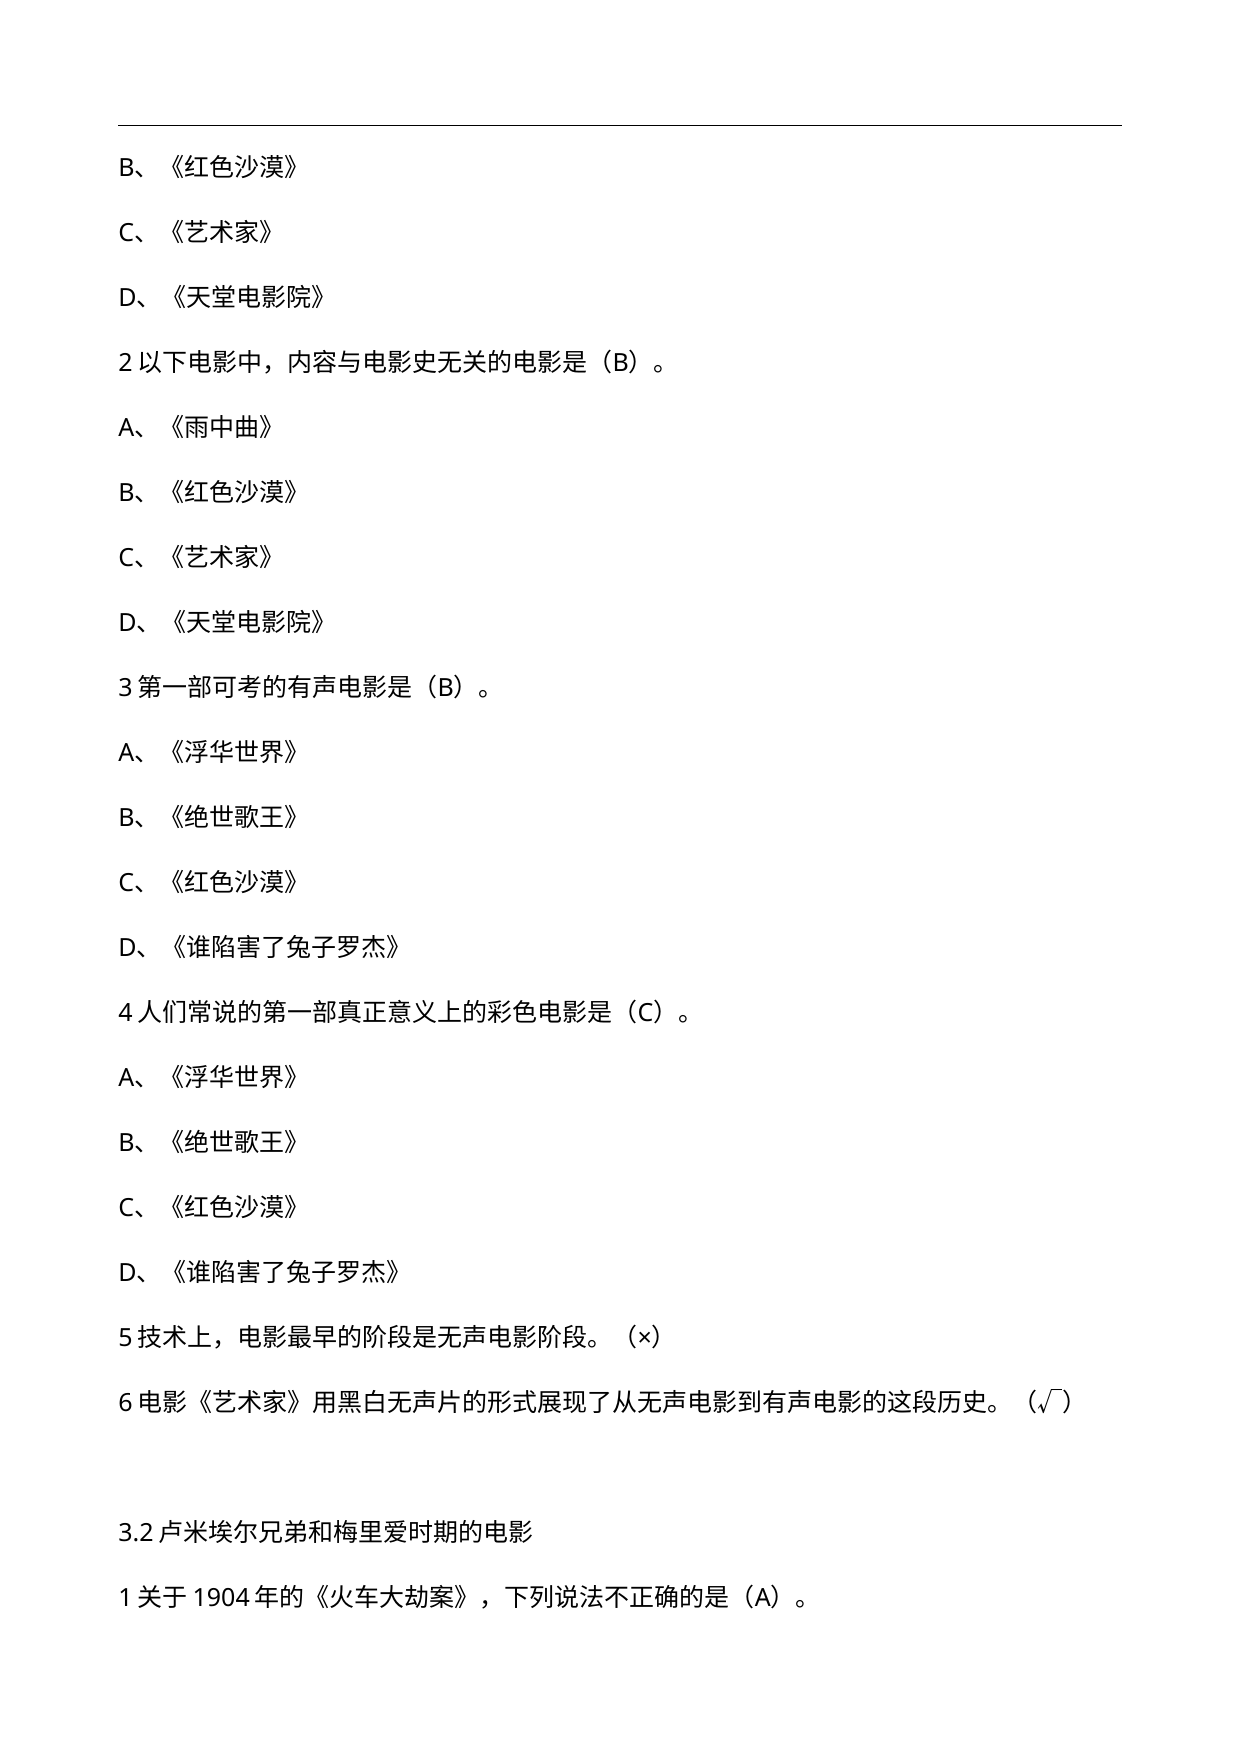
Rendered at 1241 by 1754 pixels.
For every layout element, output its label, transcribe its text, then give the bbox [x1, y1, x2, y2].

text 3第一部可考的有声电影是（B）。 [118, 653, 1122, 718]
text D、《天堂电影院》 [118, 263, 1122, 328]
text C、《红色沙漠》 [118, 1173, 1122, 1238]
text C、《红色沙漠》 [118, 848, 1122, 913]
text B、《绝世歌王》 [118, 783, 1122, 848]
text 1关于1904年的《火车大劫案》，下列说法不正确的是（A）。 [118, 1563, 1122, 1628]
text C、《艺术家》 [118, 523, 1122, 588]
text A、《浮华世界》 [118, 718, 1122, 783]
text A、《浮华世界》 [118, 1043, 1122, 1108]
text D、《谁陷害了兔子罗杰》 [118, 1238, 1122, 1303]
text 4人们常说的第一部真正意义上的彩色电影是（C）。 [118, 978, 1122, 1043]
text 6电影《艺术家》用黑白无声片的形式展现了从无声电影到有声电影的这段历史。（√） [118, 1368, 1122, 1433]
text B、《红色沙漠》 [118, 458, 1122, 523]
text D、《天堂电影院》 [118, 588, 1122, 653]
text B、《红色沙漠》 [118, 133, 1122, 198]
text D、《谁陷害了兔子罗杰》 [118, 913, 1122, 978]
text 5技术上，电影最早的阶段是无声电影阶段。（×） [118, 1303, 1122, 1368]
text 2以下电影中，内容与电影史无关的电影是（B）。 [118, 328, 1122, 393]
text C、《艺术家》 [118, 198, 1122, 263]
text 3.2卢米埃尔兄弟和梅里爱时期的电影 [118, 1498, 1122, 1563]
text B、《绝世歌王》 [118, 1108, 1122, 1173]
text A、《雨中曲》 [118, 393, 1122, 458]
